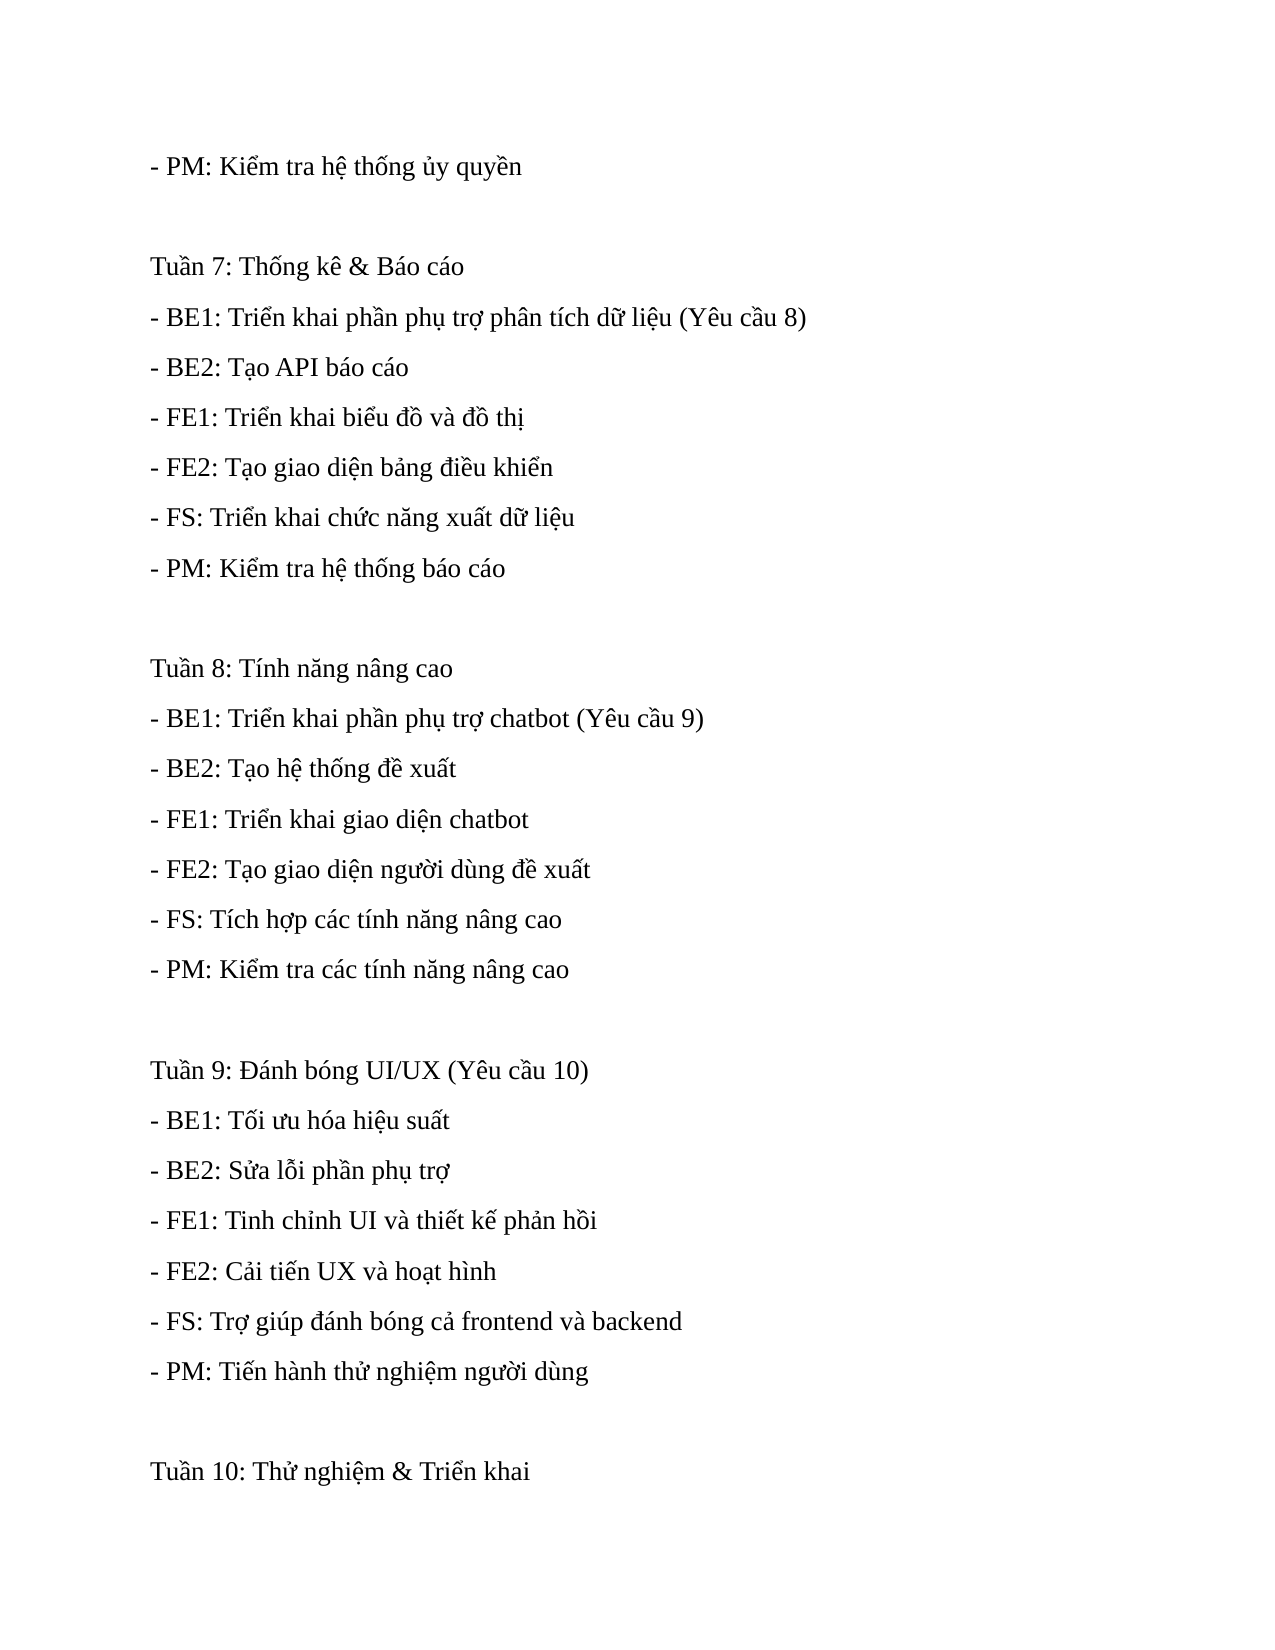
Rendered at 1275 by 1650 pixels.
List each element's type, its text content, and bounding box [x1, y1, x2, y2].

text - BE1: Tối ưu hóa hiệu suất [150, 1104, 1125, 1135]
text - FE1: Triển khai biểu đồ và đồ thị [150, 401, 1125, 432]
text - FS: Triển khai chức năng xuất dữ liệu [150, 501, 1125, 533]
text - FE2: Tạo giao diện bảng điều khiển [150, 451, 1125, 482]
text - PM: Tiến hành thử nghiệm người dùng [150, 1355, 1125, 1386]
text - BE1: Triển khai phần phụ trợ chatbot (Yêu cầu 9) [150, 702, 1125, 733]
text - FS: Tích hợp các tính năng nâng cao [150, 903, 1125, 934]
text - FE1: Tinh chỉnh UI và thiết kế phản hồi [150, 1204, 1125, 1236]
text - PM: Kiểm tra hệ thống ủy quyền [150, 150, 1125, 181]
text - FS: Trợ giúp đánh bóng cả frontend và backend [150, 1305, 1125, 1336]
text Tuần 9: Đánh bóng UI/UX (Yêu cầu 10) [150, 1054, 1125, 1085]
text Tuần 8: Tính năng nâng cao [150, 652, 1125, 683]
text - FE1: Triển khai giao diện chatbot [150, 803, 1125, 834]
text - PM: Kiểm tra các tính năng nâng cao [150, 953, 1125, 984]
text Tuần 7: Thống kê & Báo cáo [150, 250, 1125, 282]
text - FE2: Cải tiến UX và hoạt hình [150, 1254, 1125, 1286]
text - BE2: Sửa lỗi phần phụ trợ [150, 1154, 1125, 1185]
text - PM: Kiểm tra hệ thống báo cáo [150, 552, 1125, 583]
text - BE1: Triển khai phần phụ trợ phân tích dữ liệu (Yêu cầu 8) [150, 301, 1125, 332]
text - BE2: Tạo API báo cáo [150, 351, 1125, 382]
text - FE2: Tạo giao diện người dùng đề xuất [150, 853, 1125, 884]
text Tuần 10: Thử nghiệm & Triển khai [150, 1455, 1125, 1487]
text - BE2: Tạo hệ thống đề xuất [150, 752, 1125, 784]
